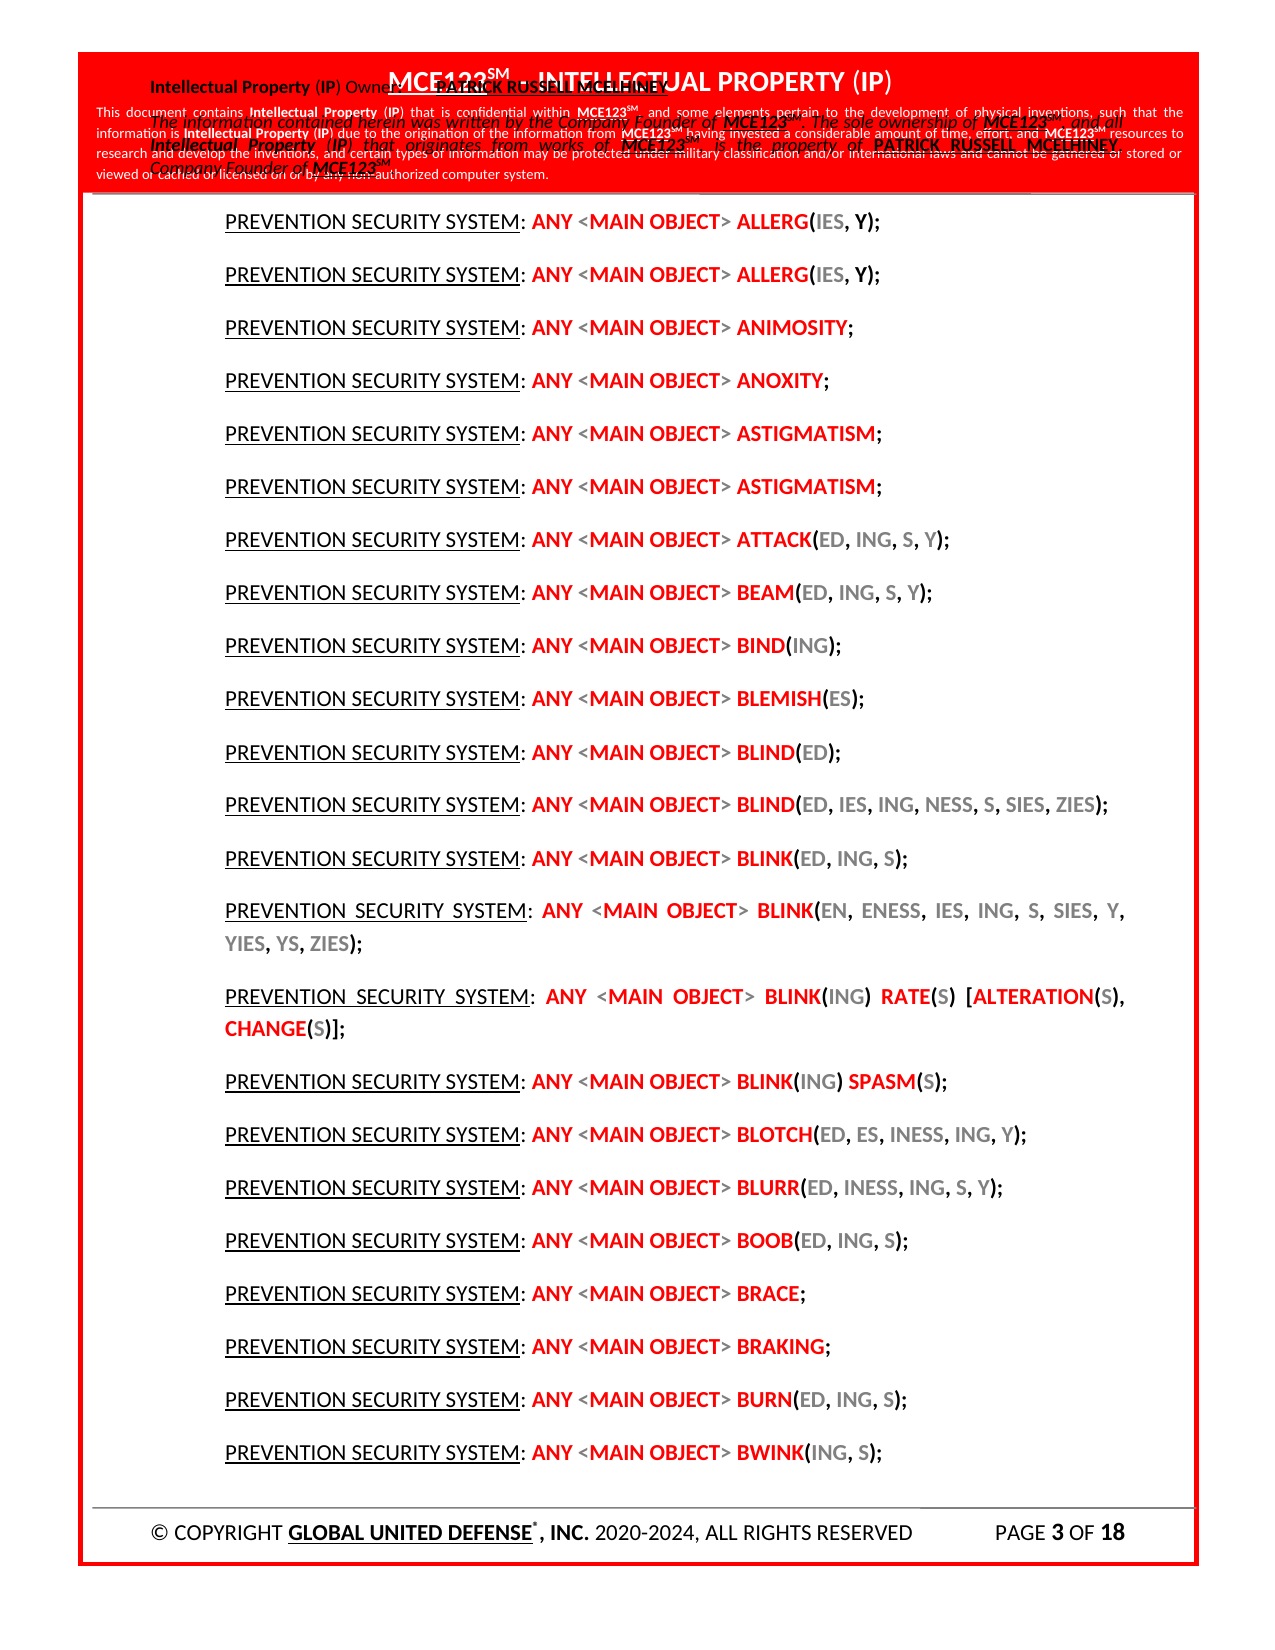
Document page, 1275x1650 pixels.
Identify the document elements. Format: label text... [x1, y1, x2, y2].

text PREVENTION SECURITY SYSTEM: ANY <MAIN OBJECT> ALLERG(IES, Y); [225, 260, 1125, 288]
text PREVENTION SECURITY SYSTEM: ANY <MAIN OBJECT> BOOB(ED, ING, S); [225, 1226, 1125, 1254]
text PREVENTION SECURITY SYSTEM: ANY <MAIN OBJECT> ALLERG(IES, Y); [225, 207, 1125, 235]
text PREVENTION SECURITY SYSTEM: ANY <MAIN OBJECT> BLINK(ING) RATE(S) [ALTERATION(S), CHANGE(S)]; [225, 982, 1125, 1042]
text PREVENTION SECURITY SYSTEM: ANY <MAIN OBJECT> BLIND(ED); [225, 738, 1125, 766]
text PREVENTION SECURITY SYSTEM: ANY <MAIN OBJECT> BWINK(ING, S); [225, 1438, 1125, 1466]
text PREVENTION SECURITY SYSTEM: ANY <MAIN OBJECT> BLINK(ED, ING, S); [225, 844, 1125, 872]
text PREVENTION SECURITY SYSTEM: ANY <MAIN OBJECT> ANIMOSITY; [225, 313, 1125, 341]
text PREVENTION SECURITY SYSTEM: ANY <MAIN OBJECT> BLINK(ING) SPASM(S); [225, 1067, 1125, 1095]
text PREVENTION SECURITY SYSTEM: ANY <MAIN OBJECT> BLOTCH(ED, ES, INESS, ING, Y); [225, 1120, 1125, 1148]
text PREVENTION SECURITY SYSTEM: ANY <MAIN OBJECT> BRACE; [225, 1279, 1125, 1307]
text PREVENTION SECURITY SYSTEM: ANY <MAIN OBJECT> BRAKING; [225, 1332, 1125, 1360]
text PREVENTION SECURITY SYSTEM: ANY <MAIN OBJECT> ATTACK(ED, ING, S, Y); [225, 526, 1125, 553]
text PREVENTION SECURITY SYSTEM: ANY <MAIN OBJECT> ANOXITY; [225, 366, 1125, 394]
text PREVENTION SECURITY SYSTEM: ANY <MAIN OBJECT> BURN(ED, ING, S); [225, 1385, 1125, 1413]
text PREVENTION SECURITY SYSTEM: ANY <MAIN OBJECT> ASTIGMATISM; [225, 472, 1125, 501]
text PREVENTION SECURITY SYSTEM: ANY <MAIN OBJECT> ASTIGMATISM; [225, 419, 1125, 447]
text PREVENTION SECURITY SYSTEM: ANY <MAIN OBJECT> BEAM(ED, ING, S, Y); [225, 578, 1125, 607]
text PREVENTION SECURITY SYSTEM: ANY <MAIN OBJECT> BLINK(EN, ENESS, IES, ING, S, SIES, Y, YIES, YS, ZIES); [225, 897, 1125, 957]
text PREVENTION SECURITY SYSTEM: ANY <MAIN OBJECT> BLIND(ED, IES, ING, NESS, S, SIES, ZIES); [225, 791, 1125, 819]
text PREVENTION SECURITY SYSTEM: ANY <MAIN OBJECT> BLEMISH(ES); [225, 684, 1125, 713]
text PREVENTION SECURITY SYSTEM: ANY <MAIN OBJECT> BLURR(ED, INESS, ING, S, Y); [225, 1173, 1125, 1201]
text PREVENTION SECURITY SYSTEM: ANY <MAIN OBJECT> BIND(ING); [225, 632, 1125, 659]
